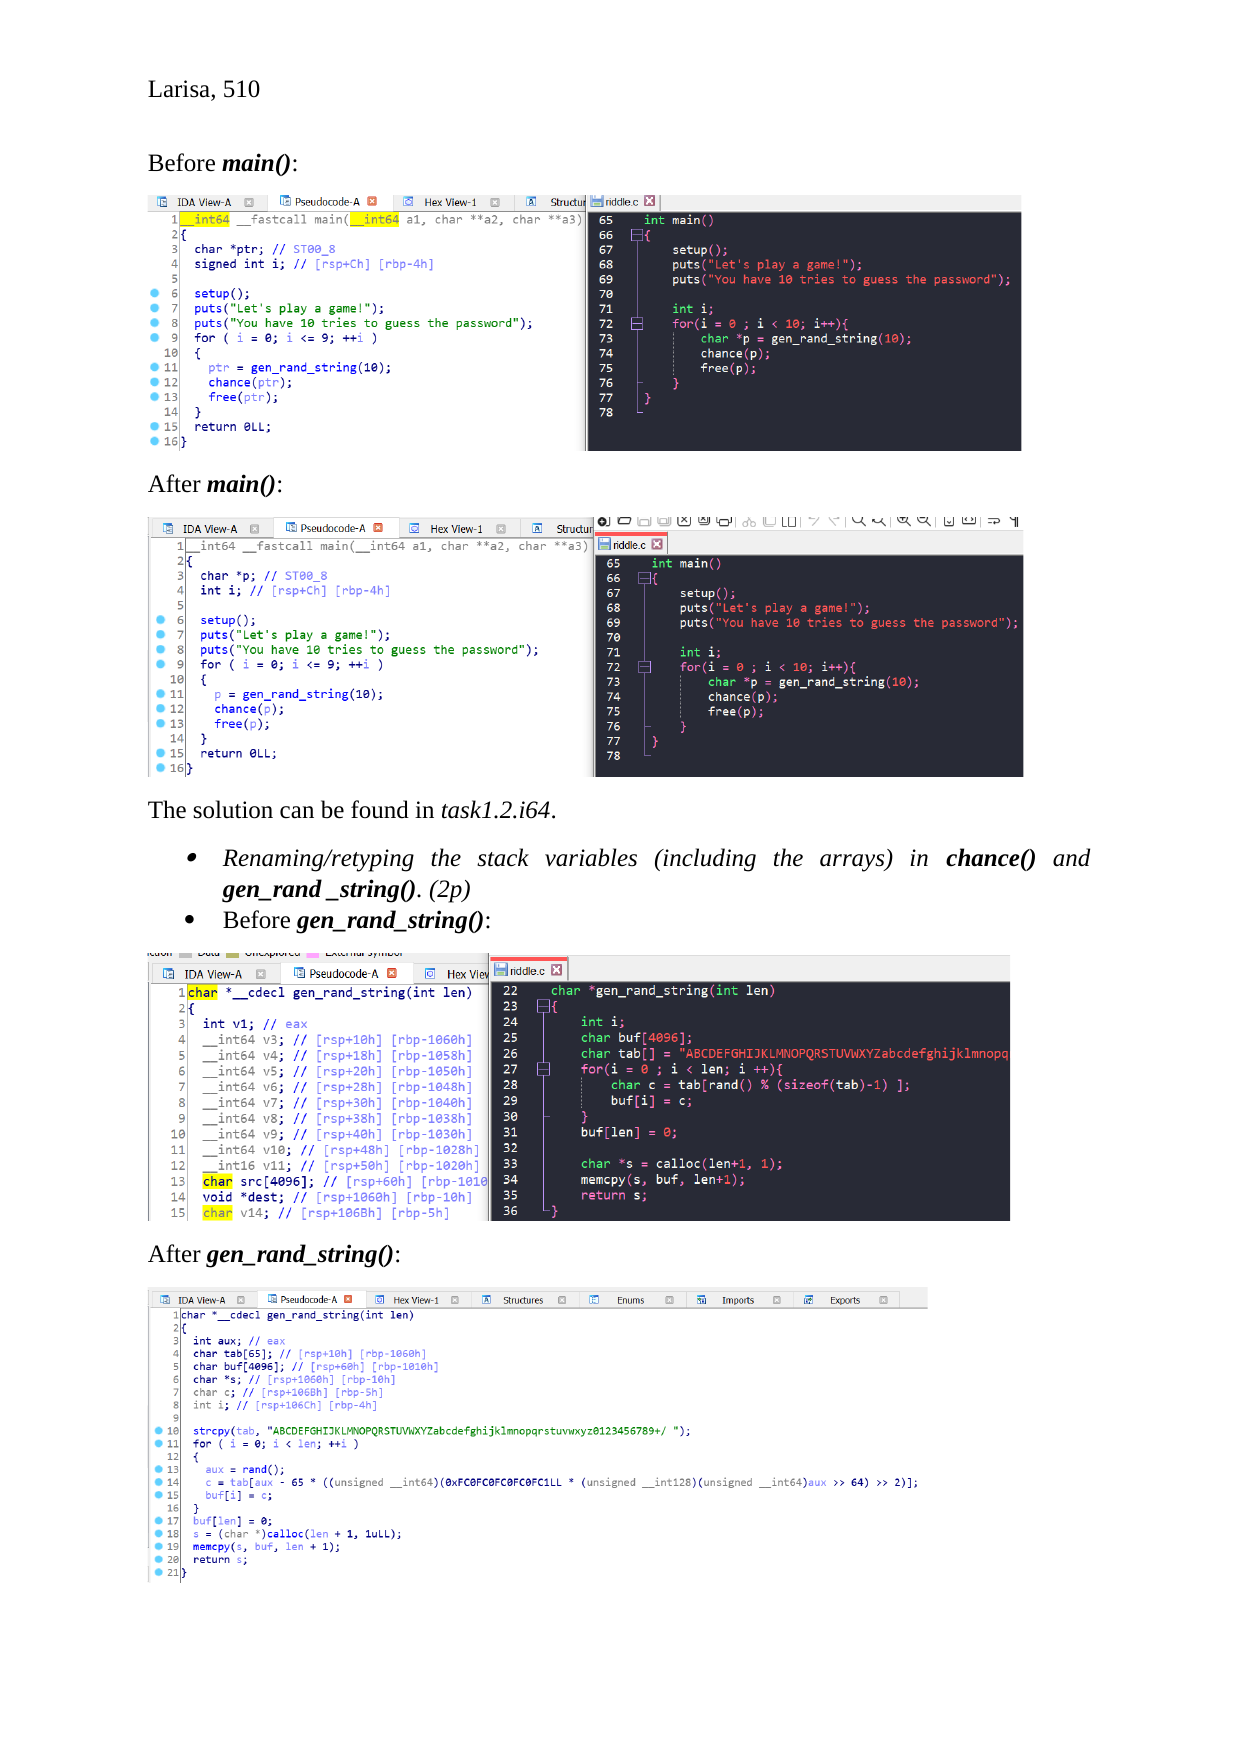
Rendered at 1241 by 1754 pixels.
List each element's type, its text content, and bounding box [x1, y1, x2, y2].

picture [147, 1287, 928, 1583]
picture [147, 195, 1022, 451]
text After main(): [148, 469, 1093, 498]
picture [147, 953, 1010, 1221]
text After gen_rand_string(): [148, 1239, 1093, 1268]
text Before main(): [148, 148, 1093, 176]
picture [147, 517, 1024, 777]
list Before gen_rand_string(): [185, 905, 1093, 934]
text The solution can be found in task1.2.i64. [148, 796, 1093, 824]
list Renaming/retyping the stack variables (including the arrays) in chance() and gen_rand _string(). (2p) [185, 843, 1093, 903]
